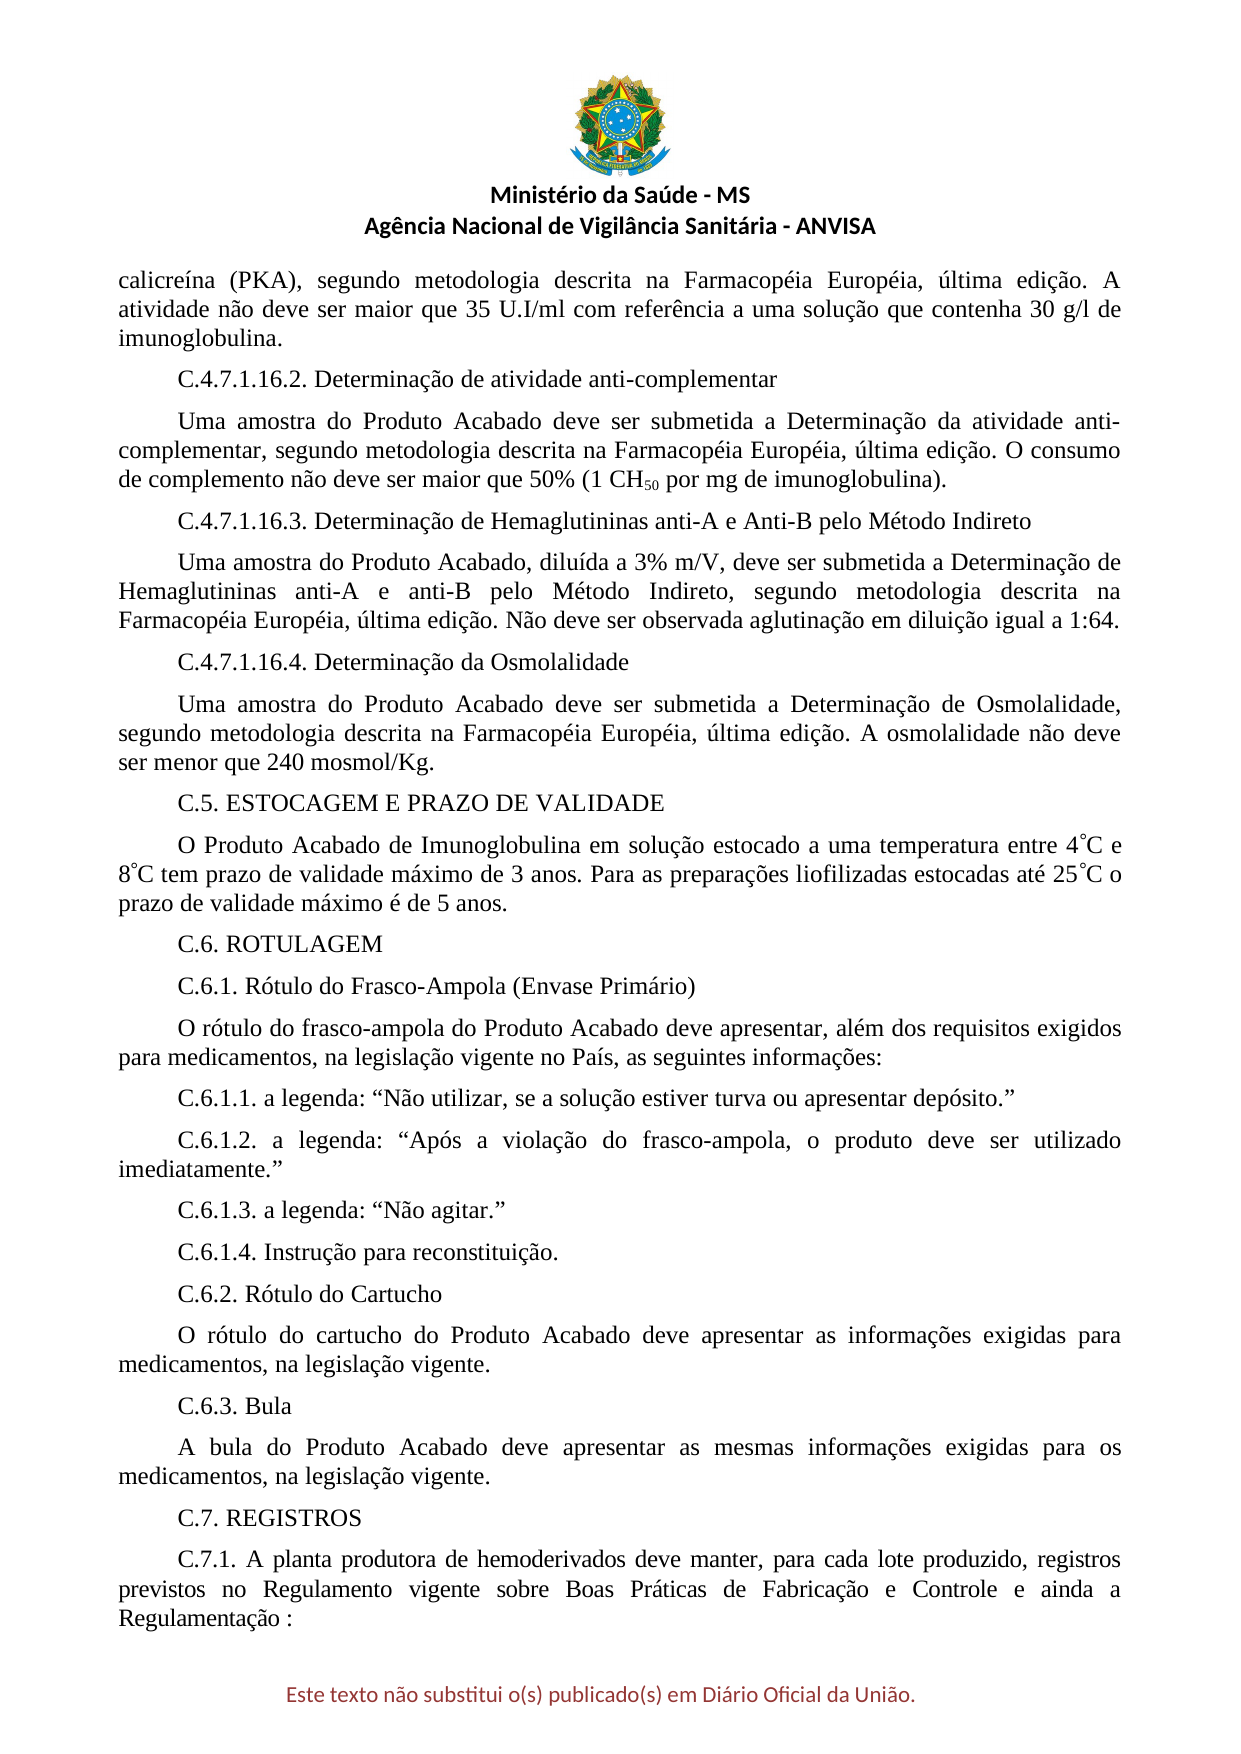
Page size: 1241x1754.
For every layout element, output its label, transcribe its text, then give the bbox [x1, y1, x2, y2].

text O rótulo do frasco-ampola do Produto Acabado deve apresentar, além dos requisitos exigidos para medicamentos, na legislação vigente no País, as seguintes informações: [118, 1012, 1122, 1071]
picture [566, 72, 674, 179]
text Uma amostra do Produto Acabado deve ser submetida a Determinação de Osmolalidade, segundo metodologia descrita na Farmacopéia Européia, última edição. A osmolalidade não deve ser menor que 240 mosmol/Kg. [118, 688, 1122, 776]
text C.4.7.1.16.4. Determinação da Osmolalidade [118, 647, 1122, 676]
text C.6.1.4. Instrução para reconstituição. [118, 1237, 1122, 1266]
text C.6.1. Rótulo do Frasco-Ampola (Envase Primário) [118, 971, 1122, 1000]
text O Produto Acabado de Imunoglobulina em solução estocado a uma temperatura entre 4C e 8C tem prazo de validade máximo de 3 anos. Para as preparações liofilizadas estocadas até 25C o prazo de validade máximo é de 5 anos. [118, 830, 1122, 917]
text C.6.1.1. a legenda: “Não utilizar, se a solução estiver turva ou apresentar depósito.” [118, 1083, 1122, 1112]
text C.6.1.3. a legenda: “Não agitar.” [118, 1195, 1122, 1224]
text Uma amostra do Produto Acabado, diluída a 3% m/V, deve ser submetida a Determinação de Hemaglutininas anti-A e anti-B pelo Método Indireto, segundo metodologia descrita na Farmacopéia Européia, última edição. Não deve ser observada aglutinação em diluição igual a 1:64. [118, 547, 1122, 634]
text C.7.1. A planta produtora de hemoderivados deve manter, para cada lote produzido, registros previstos no Regulamento vigente sobre Boas Práticas de Fabricação e Controle e ainda a Regulamentação : [118, 1544, 1122, 1632]
text C.6. ROTULAGEM [118, 929, 1122, 958]
text C.6.2. Rótulo do Cartucho [118, 1278, 1122, 1307]
text C.4.7.1.16.3. Determinação de Hemaglutininas anti-A e Anti-B pelo Método Indireto [118, 506, 1122, 535]
text C.6.1.2. a legenda: “Após a violação do frasco-ampola, o produto deve ser utilizado imediatamente.” [118, 1125, 1122, 1183]
text C.7. REGISTROS [118, 1503, 1122, 1532]
text O rótulo do cartucho do Produto Acabado deve apresentar as informações exigidas para medicamentos, na legislação vigente. [118, 1320, 1122, 1378]
text C.6.3. Bula [118, 1391, 1122, 1420]
text Uma amostra do Produto Acabado deve ser submetida a Determinação da atividade anti-complementar, segundo metodologia descrita na Farmacopéia Européia, última edição. O consumo de complemento não deve ser maior que 50% (1 CH50 por mg de imunoglobulina). [118, 406, 1122, 493]
text C.5. ESTOCAGEM E PRAZO DE VALIDADE [118, 788, 1122, 817]
text C.4.7.1.16.2. Determinação de atividade anti-complementar [118, 364, 1122, 393]
text A bula do Produto Acabado deve apresentar as mesmas informações exigidas para os medicamentos, na legislação vigente. [118, 1432, 1122, 1490]
